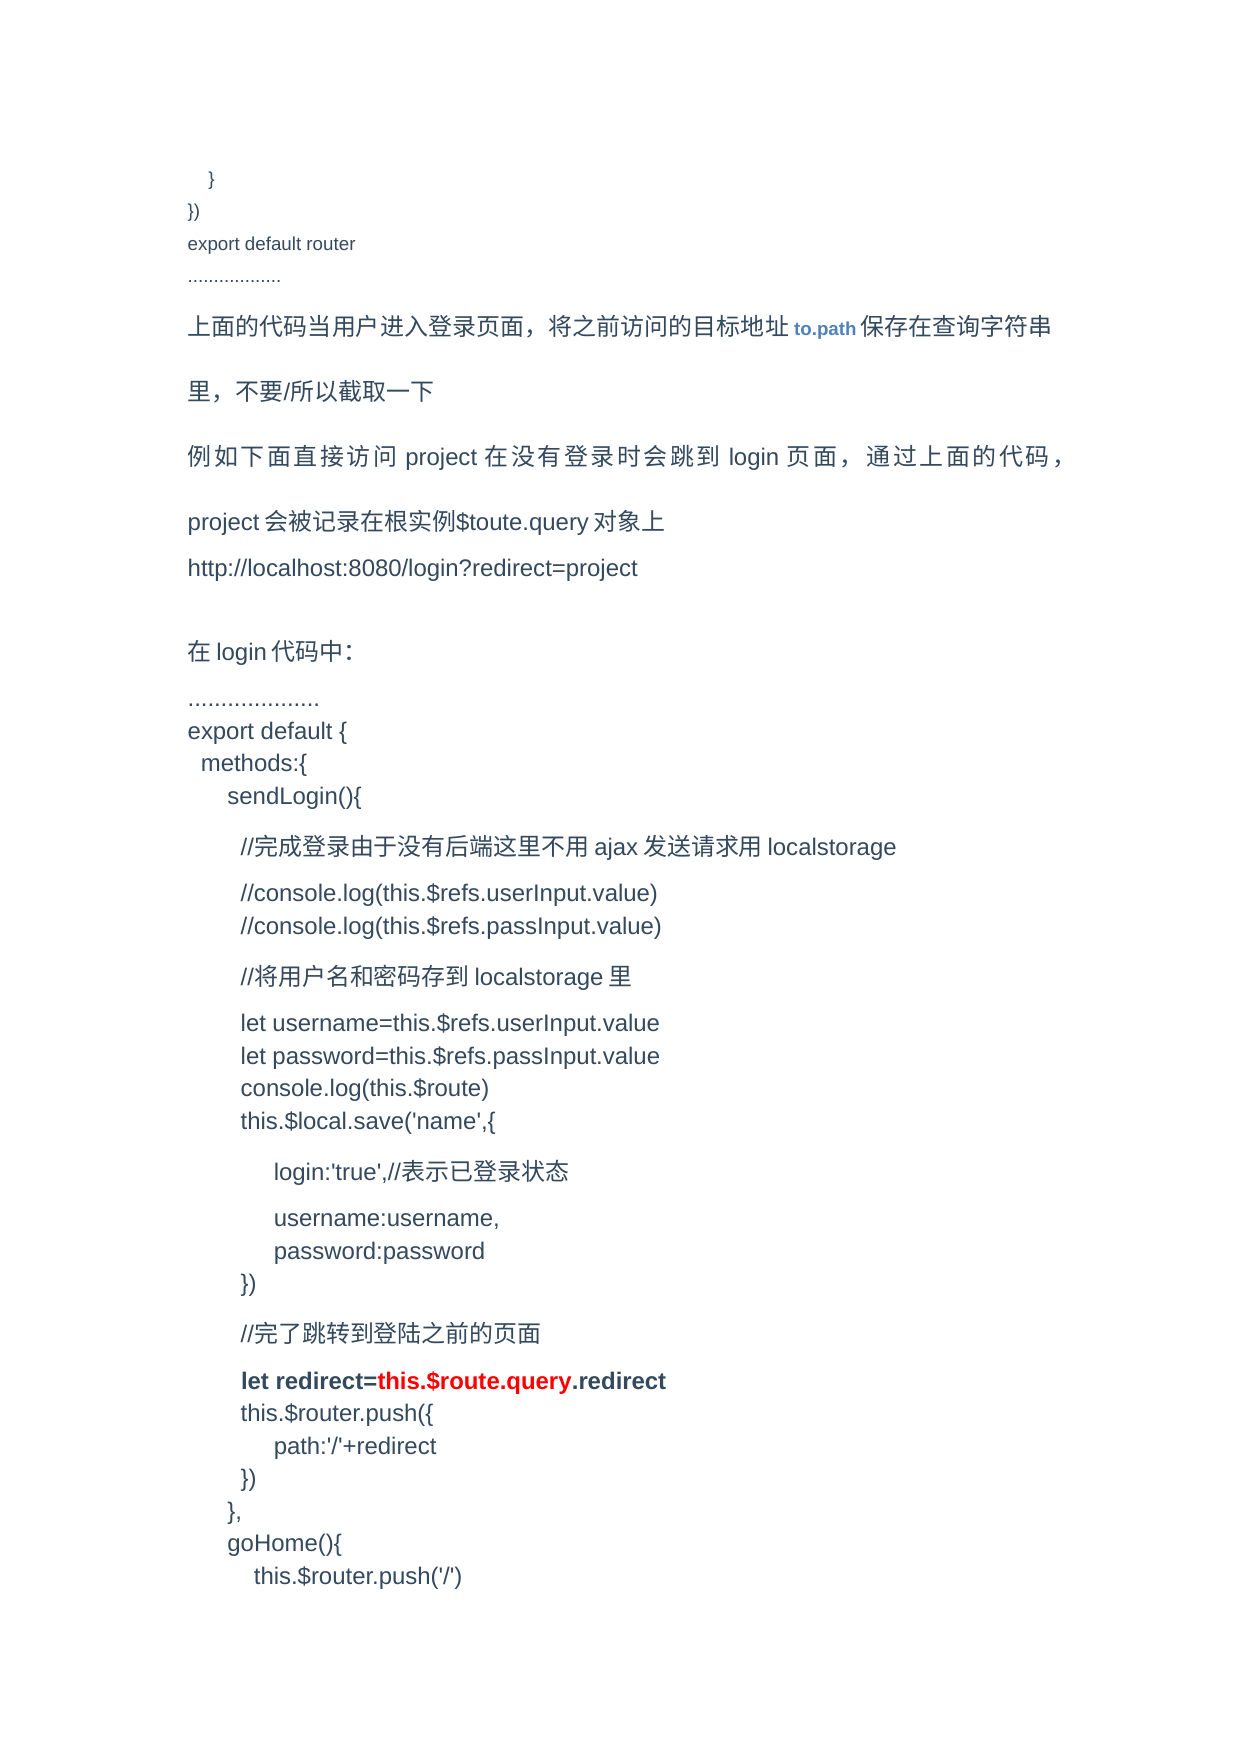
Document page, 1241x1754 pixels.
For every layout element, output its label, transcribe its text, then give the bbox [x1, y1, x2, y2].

text goHome(){ [187, 1527, 1053, 1559]
text export default router [187, 227, 1053, 259]
text //完成登录由于没有后端这里不用ajax发送请求用localstorage [187, 812, 1053, 877]
text } [187, 162, 1053, 194]
text }) [187, 1267, 1053, 1299]
text methods:{ [187, 747, 1053, 779]
text http://localhost:8080/login?redirect=project [187, 552, 1053, 584]
text //完了跳转到登陆之前的页面 [187, 1299, 1053, 1364]
text 在login代码中： [187, 617, 1053, 682]
text }) [187, 194, 1053, 227]
text this.$router.push({ [187, 1397, 1053, 1429]
text 例如下面直接访问project在没有登录时会跳到login页面，通过上面的代码，project会被记录在根实例$toute.query对象上 [187, 422, 1053, 552]
text login:'true',//表示已登录状态 [187, 1137, 1053, 1202]
text .................. [187, 259, 1053, 292]
text console.log(this.$route) [187, 1072, 1053, 1104]
text password:password [187, 1234, 1053, 1267]
text let password=this.$refs.passInput.value [187, 1039, 1053, 1072]
text //console.log(this.$refs.userInput.value) [187, 877, 1053, 909]
text sendLogin(){ [187, 779, 1053, 812]
text //将用户名和密码存到localstorage里 [187, 942, 1053, 1007]
text }) [187, 1462, 1053, 1494]
text path:'/'+redirect [187, 1429, 1053, 1462]
text 上面的代码当用户进入登录页面，将之前访问的目标地址to.path保存在查询字符串里，不要/所以截取一下 [187, 292, 1053, 422]
text let username=this.$refs.userInput.value [187, 1007, 1053, 1039]
text username:username, [187, 1202, 1053, 1234]
text let redirect=this.$route.query.redirect [187, 1364, 1053, 1397]
text this.$local.save('name',{ [187, 1104, 1053, 1137]
text this.$router.push('/') [187, 1559, 1053, 1592]
text export default { [187, 714, 1053, 747]
text .................... [187, 682, 1053, 714]
text //console.log(this.$refs.passInput.value) [187, 909, 1053, 942]
text }, [187, 1494, 1053, 1527]
